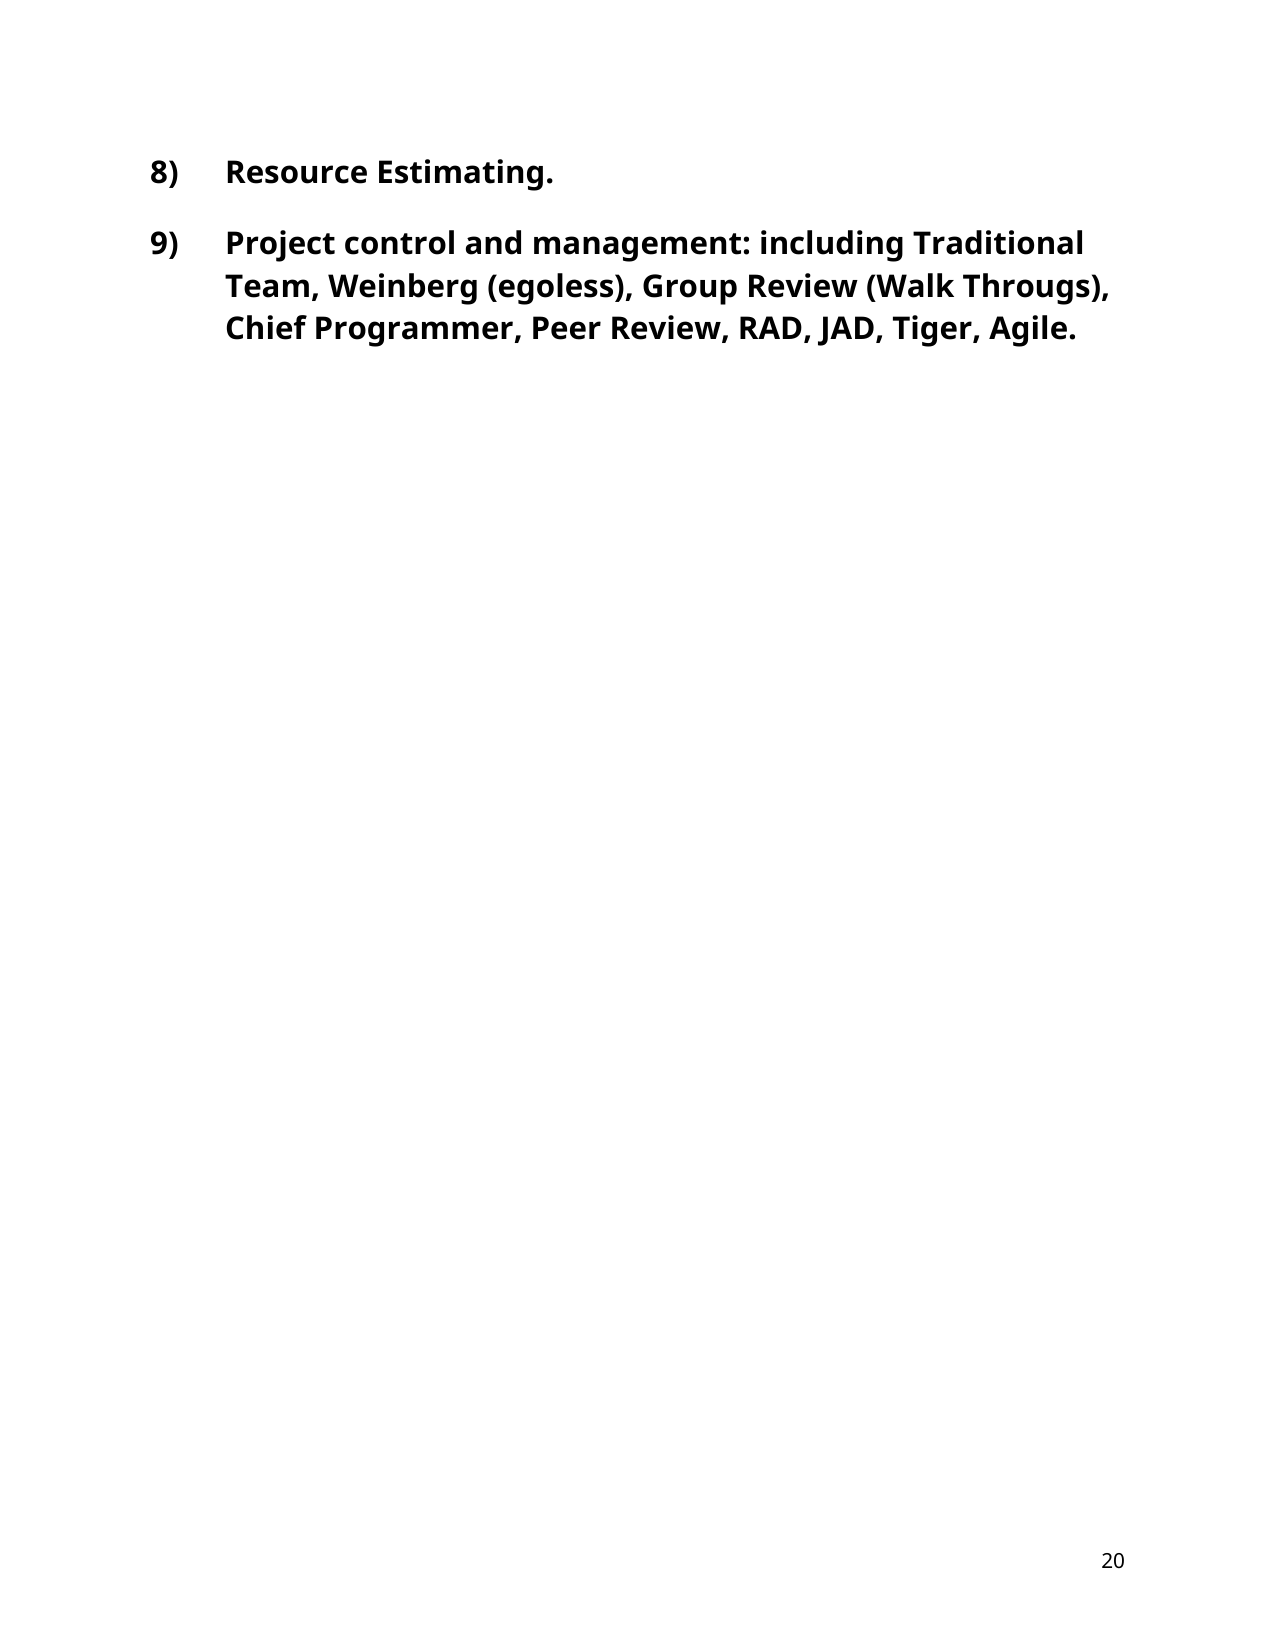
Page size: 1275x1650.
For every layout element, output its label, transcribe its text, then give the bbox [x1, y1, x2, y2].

text 9) Project control and management: including Traditional Team, Weinberg (egoless), Group Review (Walk Througs), Chief Programmer, Peer Review, RAD, JAD, Tiger, Agile. [150, 221, 1125, 349]
text 8) Resource Estimating. [150, 150, 1125, 193]
